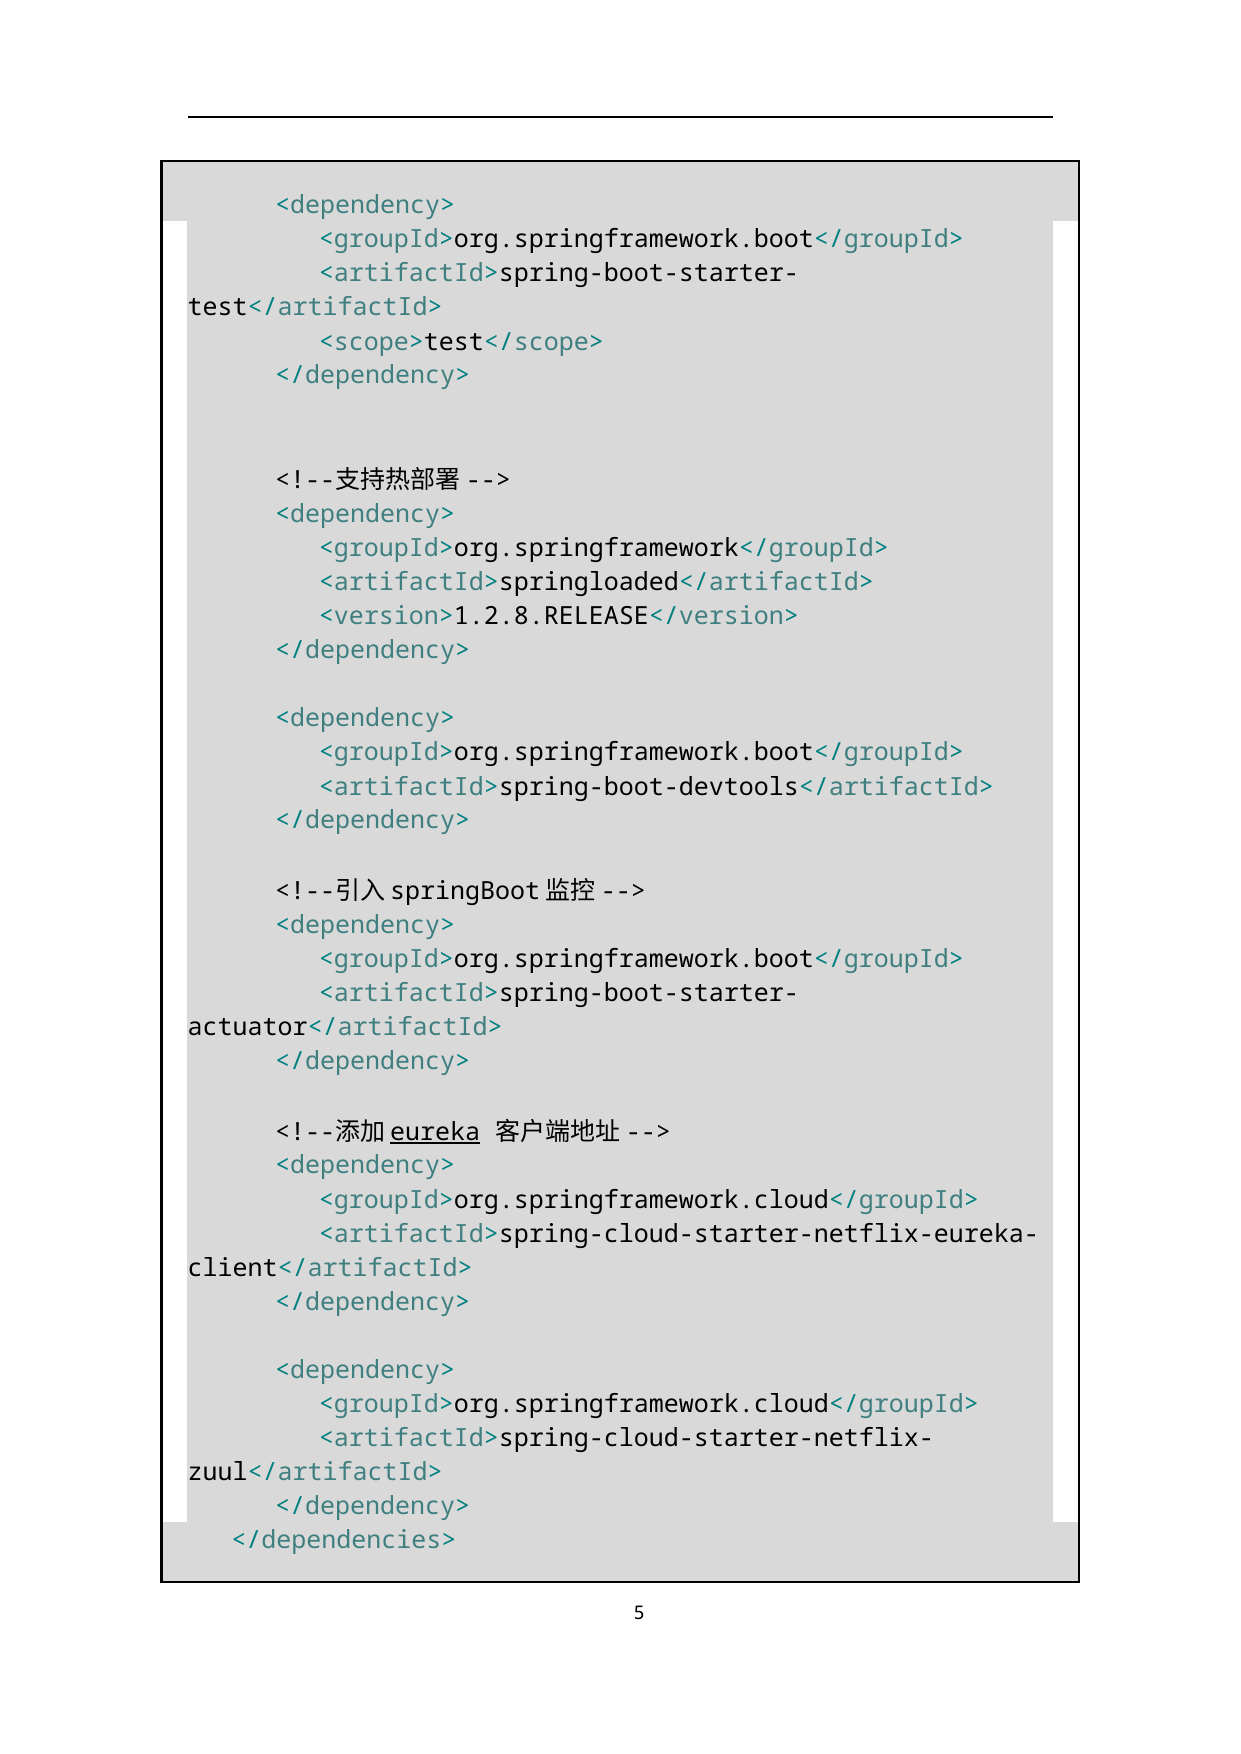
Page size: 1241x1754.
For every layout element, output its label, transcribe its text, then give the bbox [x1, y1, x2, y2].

text </dependency> [187, 357, 1053, 391]
text <artifactId>spring-cloud-starter-netflix-zuul</artifactId> [187, 1420, 1053, 1488]
text <artifactId>spring-boot-starter-actuator</artifactId> [187, 975, 1053, 1043]
text <artifactId>spring-cloud-starter-netflix-eureka-client</artifactId> [187, 1215, 1053, 1283]
text <!--支持热部署 --> [187, 459, 1053, 496]
text <dependency> [187, 1147, 1053, 1181]
text <artifactId>springloaded</artifactId> [187, 564, 1053, 598]
text </dependency> [187, 1043, 1053, 1077]
text <groupId>org.springframework.boot</groupId> [187, 734, 1053, 768]
text <dependency> [187, 496, 1053, 530]
text <dependency> [163, 162, 1078, 221]
text </dependency> [187, 1283, 1053, 1317]
text <groupId>org.springframework.boot</groupId> [187, 941, 1053, 975]
text <!--引入springBoot监控 --> [187, 870, 1053, 907]
text </dependencies> [163, 1495, 1078, 1581]
text <groupId>org.springframework.cloud</groupId> [187, 1386, 1053, 1420]
text <artifactId>spring-boot-starter-test</artifactId> [187, 255, 1053, 323]
text <dependency> [187, 700, 1053, 734]
text <artifactId>spring-boot-devtools</artifactId> [187, 768, 1053, 802]
text </dependency> [187, 632, 1053, 666]
text <!--添加eureka 客户端地址 --> [187, 1111, 1053, 1147]
text <dependency> [187, 1352, 1053, 1386]
text <groupId>org.springframework</groupId> [187, 530, 1053, 564]
text <dependency> [187, 907, 1053, 941]
text <groupId>org.springframework.cloud</groupId> [187, 1181, 1053, 1215]
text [187, 221, 1053, 255]
text <scope>test</scope> [187, 323, 1053, 357]
text <version>1.2.8.RELEASE</version> [187, 598, 1053, 632]
text </dependency> [187, 802, 1053, 836]
